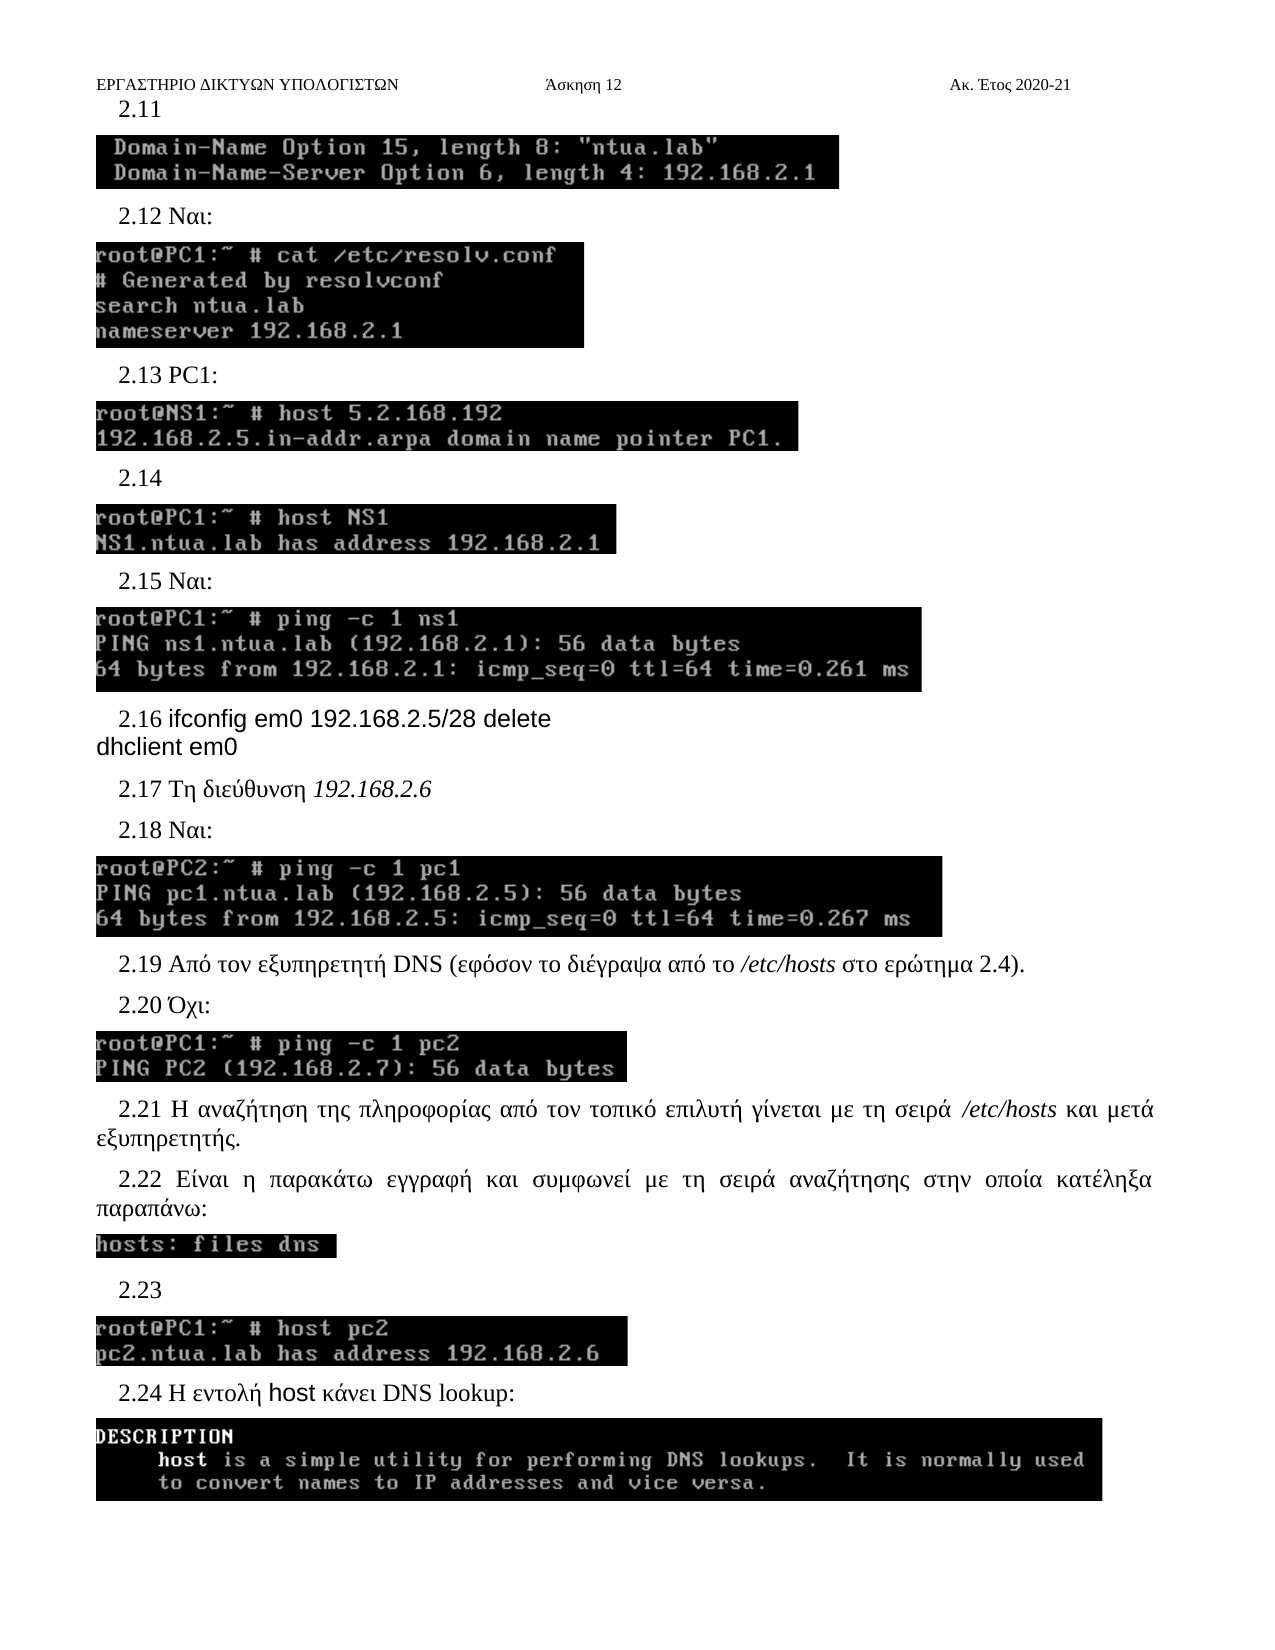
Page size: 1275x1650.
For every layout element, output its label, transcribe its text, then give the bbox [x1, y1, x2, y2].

picture [96, 1234, 337, 1258]
picture [96, 856, 943, 937]
picture [96, 1031, 627, 1082]
text dhclient em0 [96, 732, 1154, 761]
picture [96, 401, 799, 451]
picture [96, 1418, 1103, 1501]
text 2.18 Ναι: [96, 815, 1154, 844]
text 2.14 [96, 463, 1154, 492]
text 2.13 PC1: [96, 360, 1154, 389]
text 2.12 Ναι: [96, 201, 1154, 230]
text 2.16 ifconfig em0 192.168.2.5/28 delete [96, 703, 1154, 732]
picture [96, 1316, 628, 1366]
text 2.20 Όχι: [96, 990, 1154, 1019]
text 2.23 [96, 1275, 1154, 1304]
picture [96, 242, 585, 348]
text 2.11 [96, 94, 1154, 123]
text 2.17 Τη διεύθυνση 192.168.2.6 [96, 774, 1154, 802]
text 2.24 Η εντολή host κάνει DNS lookup: [96, 1377, 1154, 1406]
text 2.22 Είναι η παρακάτω εγγραφή και συμφωνεί με τη σειρά αναζήτησης στην οποία κατέληξα παραπάνω: [96, 1164, 1154, 1222]
picture [96, 135, 840, 189]
text 2.21 Η αναζήτηση της πληροφορίας από τον τοπικό επιλυτή γίνεται με τη σειρά /etc/hosts και μετά εξυπηρετητής. [96, 1094, 1154, 1152]
picture [96, 607, 922, 692]
text 2.15 Ναι: [96, 566, 1154, 595]
text 2.19 Από τον εξυπηρετητή DNS (εφόσον το διέγραψα από το /etc/hosts στο ερώτημα 2.4). [96, 949, 1154, 978]
picture [96, 504, 617, 554]
